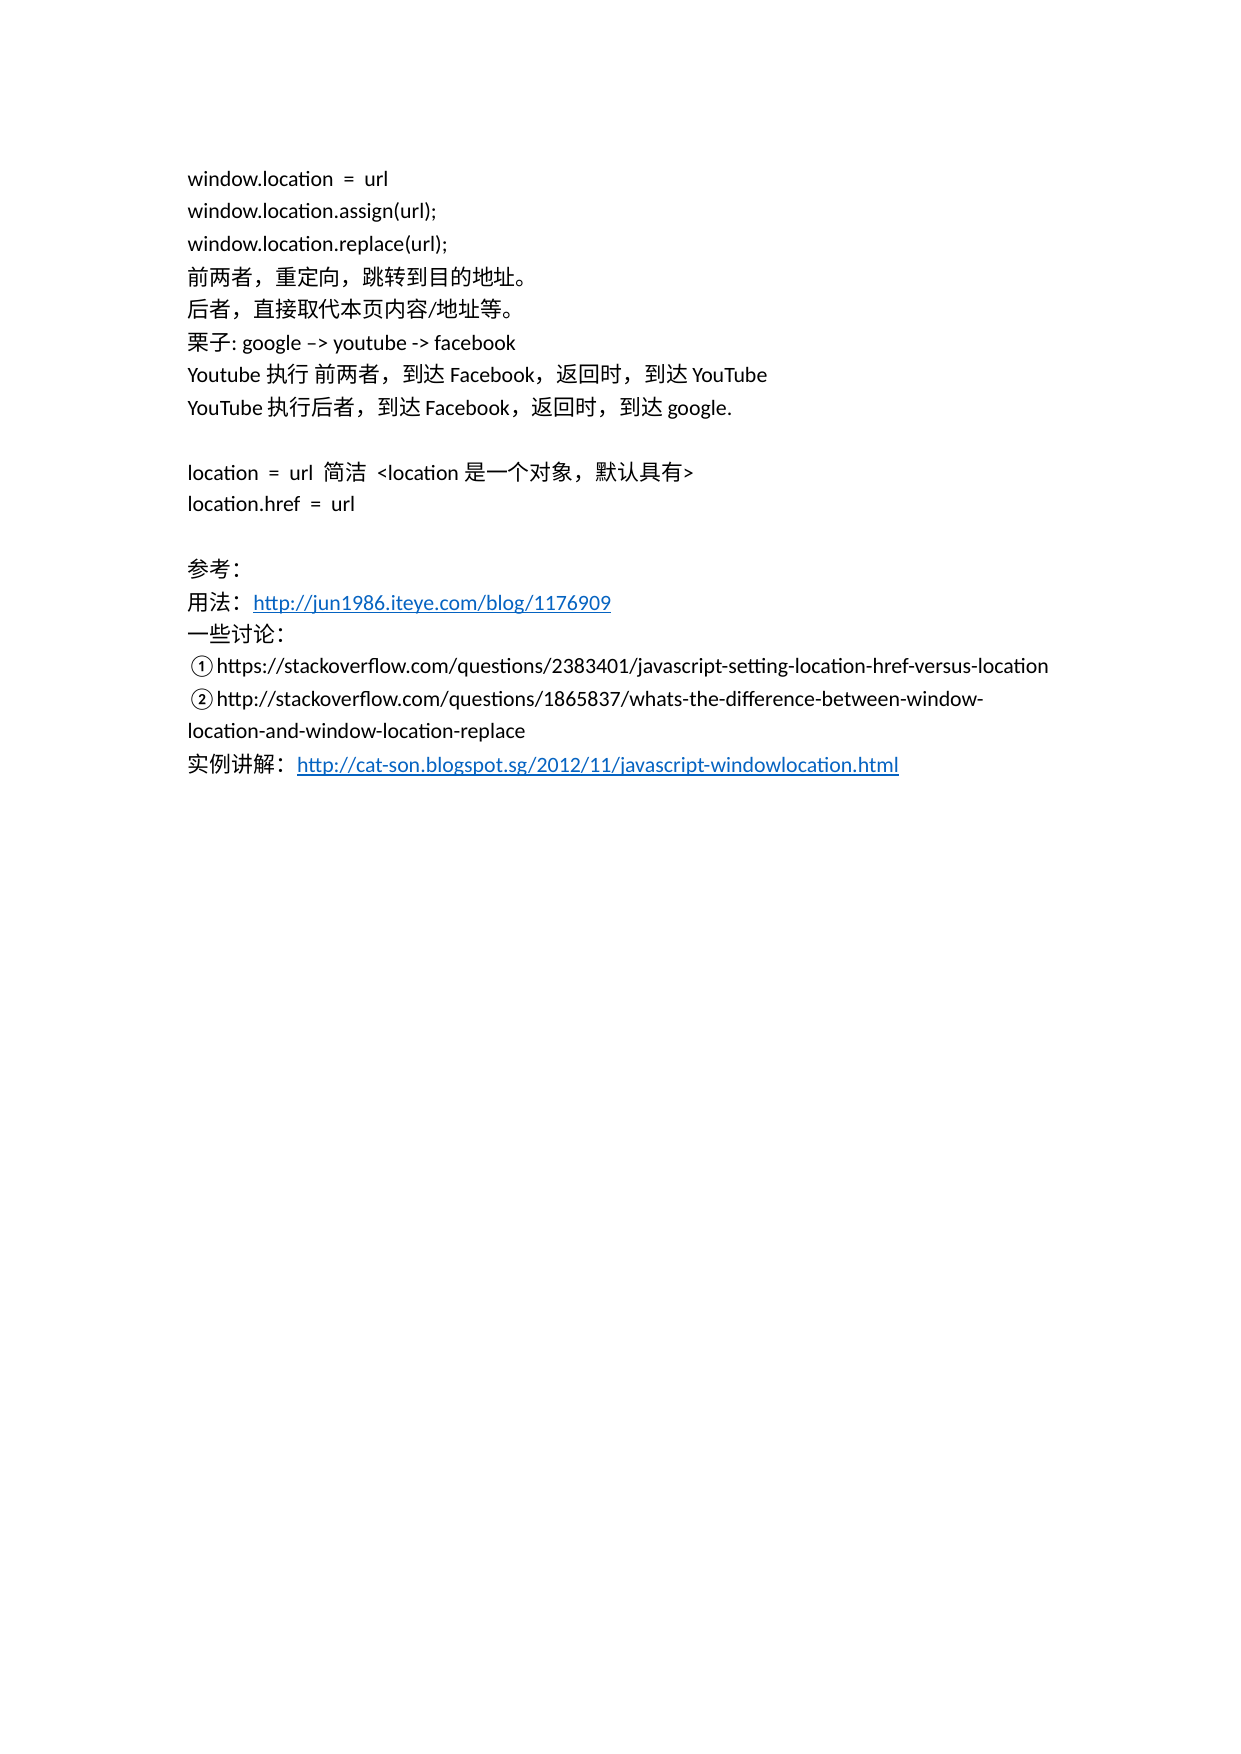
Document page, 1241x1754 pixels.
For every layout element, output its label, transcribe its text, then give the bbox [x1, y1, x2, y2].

text 前两者，重定向，跳转到目的地址。 [187, 259, 1053, 292]
text 用法：http://jun1986.iteye.com/blog/1176909 [187, 584, 1053, 617]
text 一些讨论： [187, 617, 1053, 649]
text window.location.replace(url); [187, 227, 1053, 259]
text YouTube 执行后者，到达Facebook，返回时，到达google. [187, 389, 1053, 422]
text window.location = url [187, 162, 1053, 194]
text location.href = url [187, 487, 1053, 519]
text 后者，直接取代本页内容/地址等。 [187, 292, 1053, 324]
text Youtube 执行 前两者，到达Facebook，返回时，到达YouTube [187, 357, 1053, 389]
text window.location.assign(url); [187, 194, 1053, 227]
text location = url 简洁 <location 是一个对象，默认具有> [187, 454, 1053, 487]
text 实例讲解：http://cat-son.blogspot.sg/2012/11/javascript-windowlocation.html [187, 747, 1053, 779]
text ①https://stackoverflow.com/questions/2383401/javascript-setting-location-href-versus-location [187, 649, 1053, 682]
text 参考： [187, 552, 1053, 584]
text ②http://stackoverflow.com/questions/1865837/whats-the-difference-between-window-location-and-window-location-replace [187, 682, 1053, 747]
text 栗子: google –> youtube -> facebook [187, 324, 1053, 357]
